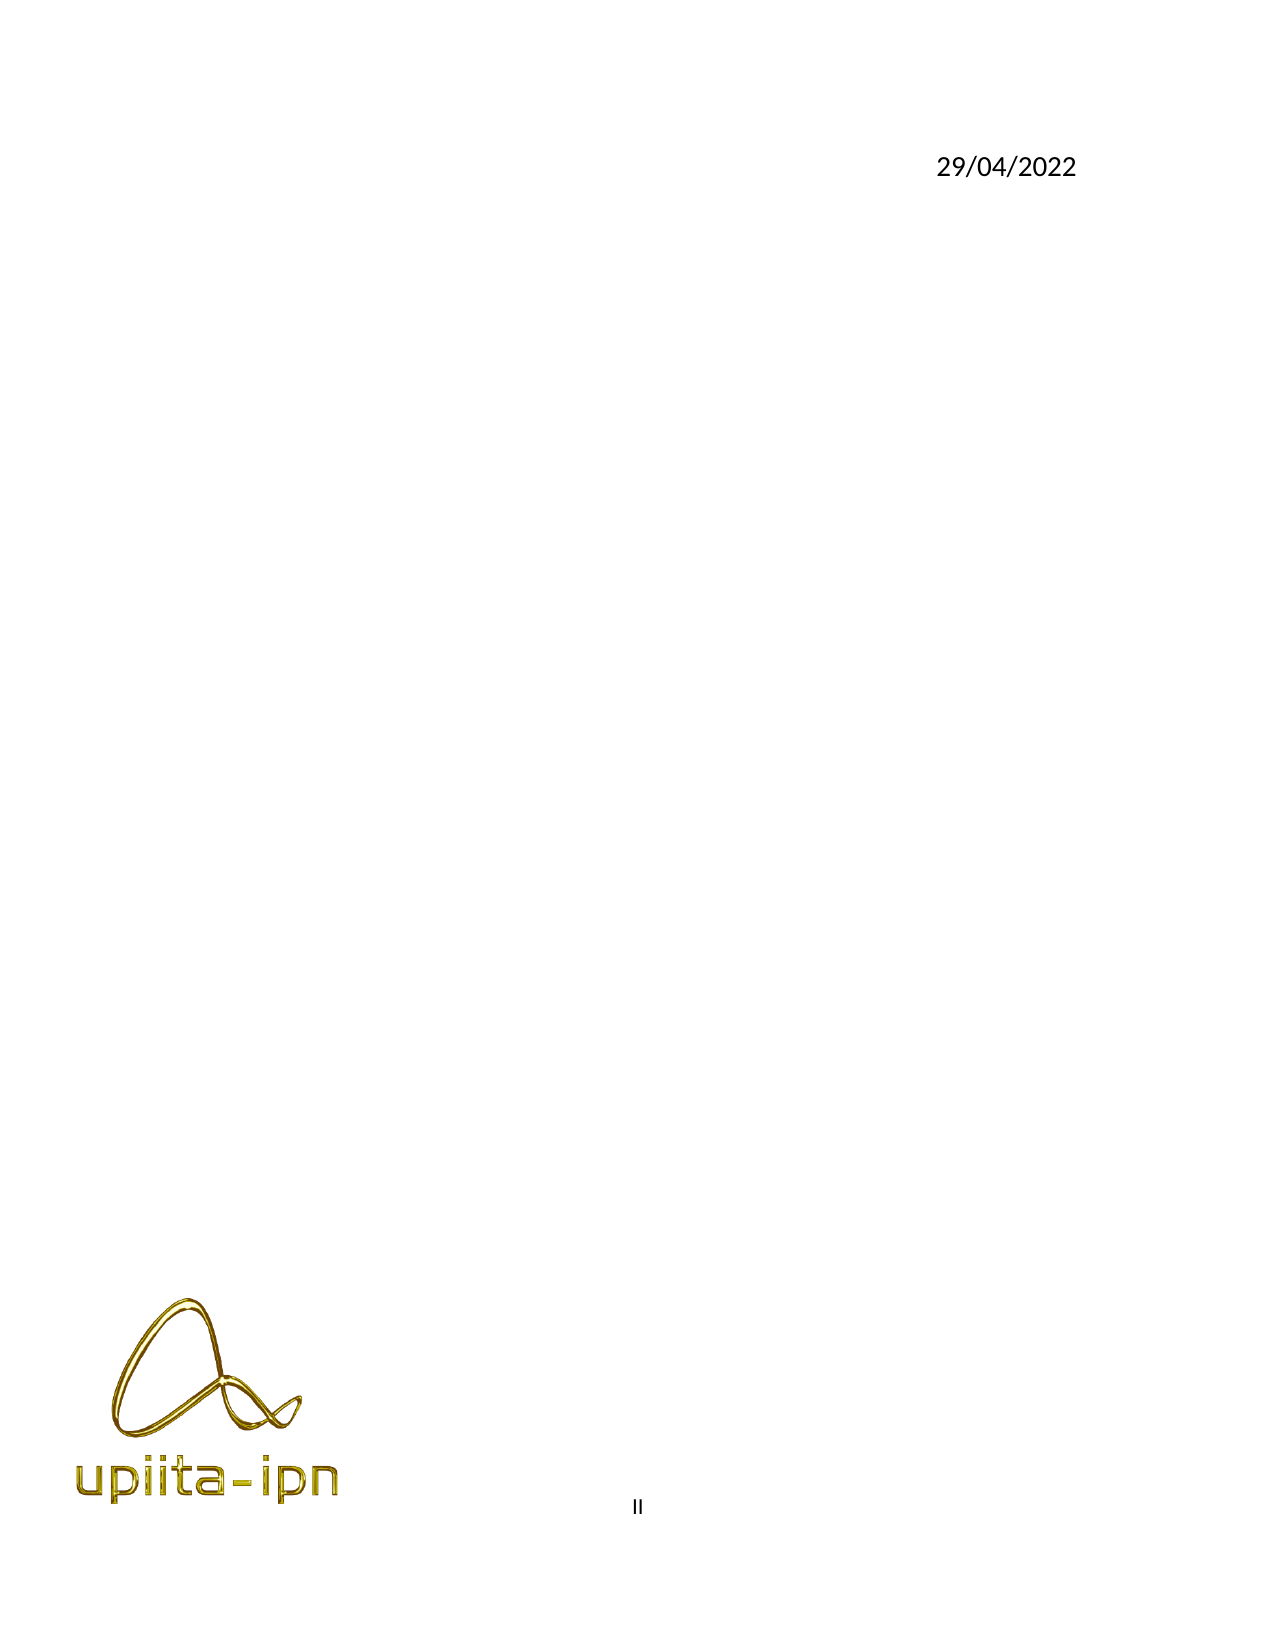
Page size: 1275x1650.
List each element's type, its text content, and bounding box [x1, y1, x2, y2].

text 29/04/2022 [325, 148, 1098, 183]
picture [76, 1298, 338, 1504]
